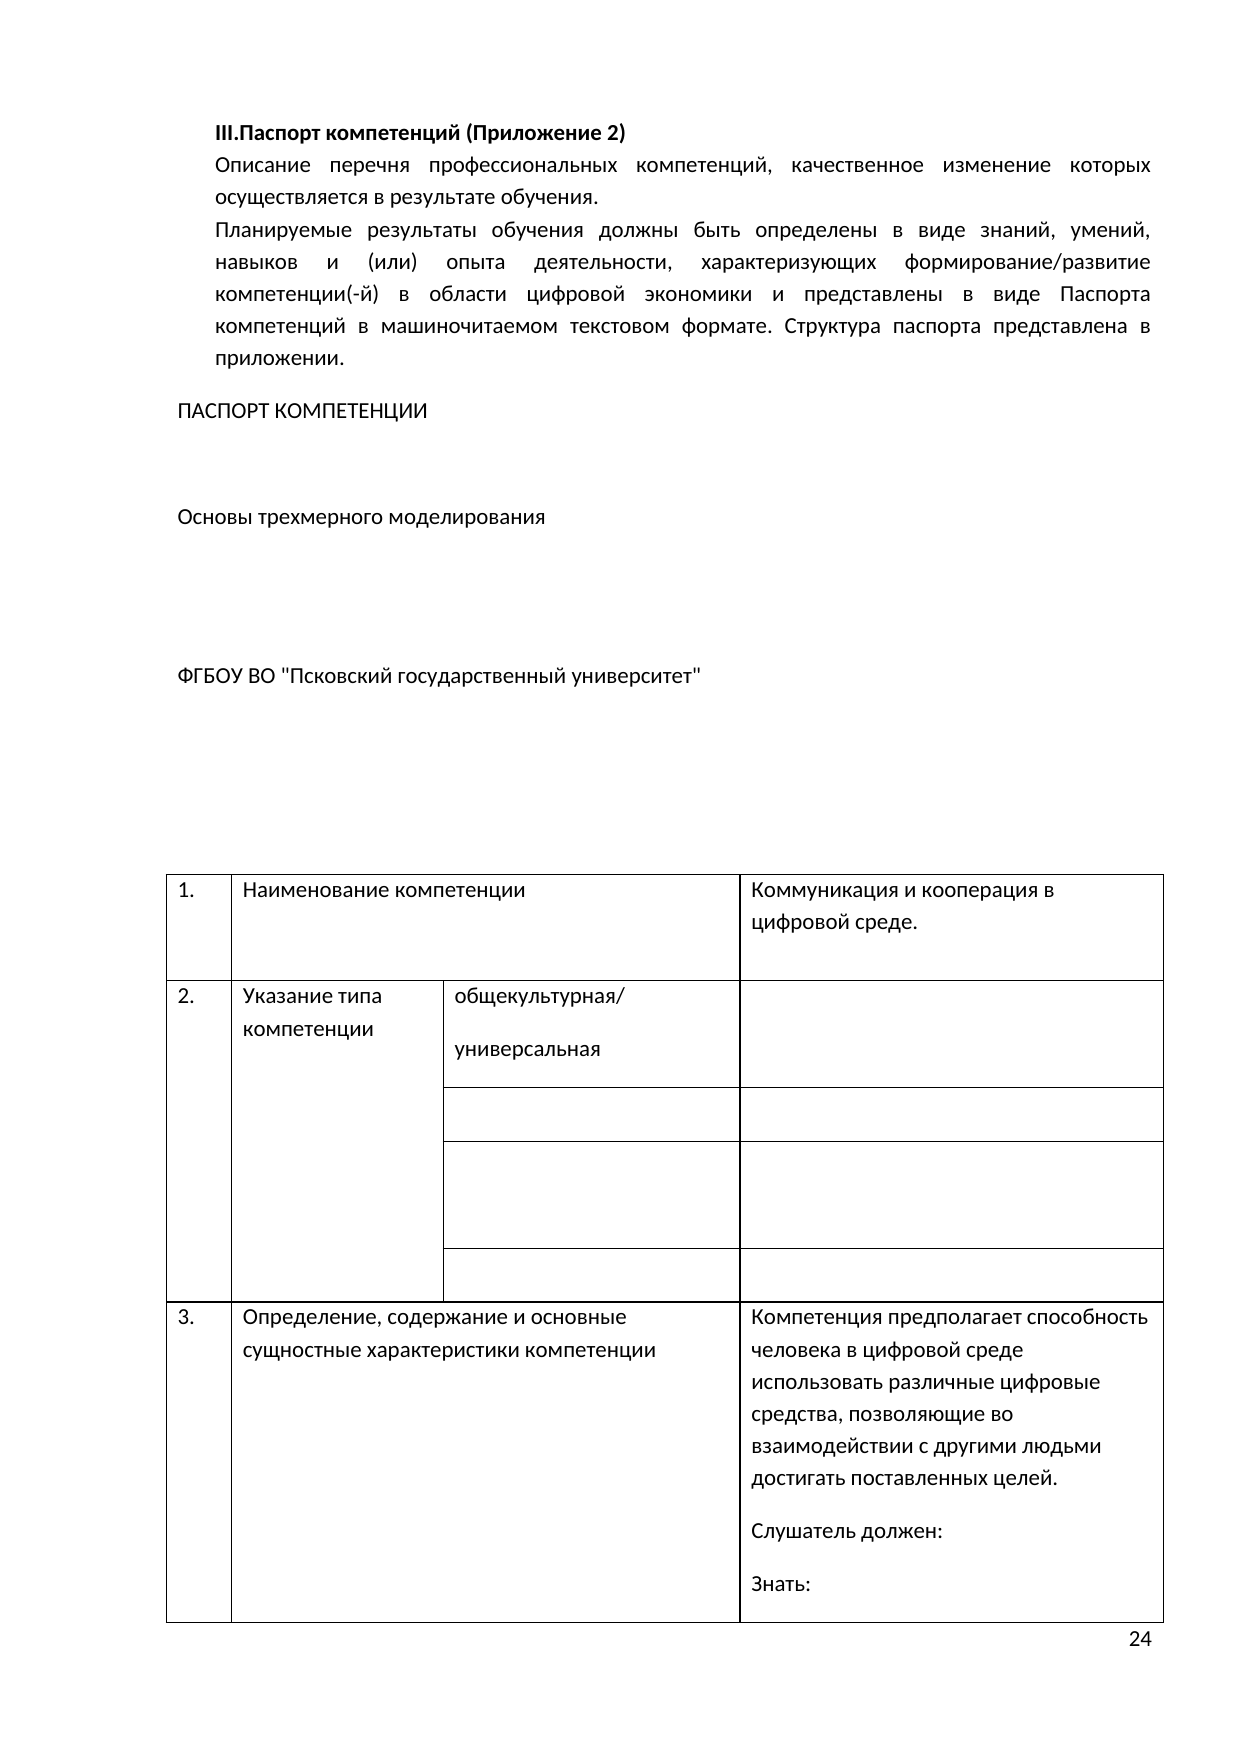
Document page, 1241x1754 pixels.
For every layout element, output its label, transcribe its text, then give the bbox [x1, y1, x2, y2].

table_cell [444, 1088, 739, 1141]
table_cell 2. [167, 981, 231, 1301]
table_header 1. [167, 875, 231, 980]
list Описание перечня профессиональных компетенций, качественное изменение которых осуществляется в результате обучения. [215, 150, 1152, 211]
table_cell [444, 1142, 739, 1248]
table_cell [741, 1249, 1163, 1301]
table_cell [741, 1303, 1163, 1622]
table_cell [741, 1142, 1163, 1248]
text Основы трехмерного моделирования [177, 502, 1152, 531]
table_cell [444, 1249, 739, 1301]
table_header Коммуникация и кооперация в цифровой среде. [741, 875, 1163, 980]
table_cell общекультурная/ универсальная [444, 981, 739, 1087]
text ПАСПОРТ КОМПЕТЕНЦИИ [177, 396, 1152, 424]
list III.Паспорт компетенций (Приложение 2) [215, 118, 1152, 146]
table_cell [232, 1303, 739, 1622]
table_cell Указание типа компетенции [232, 981, 443, 1301]
text ФГБОУ ВО "Псковский государственный университет" [177, 662, 1152, 689]
table_cell [741, 981, 1163, 1087]
table_header Наименование компетенции [232, 875, 739, 980]
list Планируемые результаты обучения должны быть определены в виде знаний, умений, навыков и (или) опыта деятельности, характеризующих формирование/развитие компетенции(-й) в области цифровой экономики и представлены в виде Паспорта компетенций в машиночитаемом текстовом формате. Структура паспорта представлена в приложении. [215, 215, 1152, 371]
table_cell 3. [167, 1303, 231, 1622]
table_cell [741, 1088, 1163, 1141]
